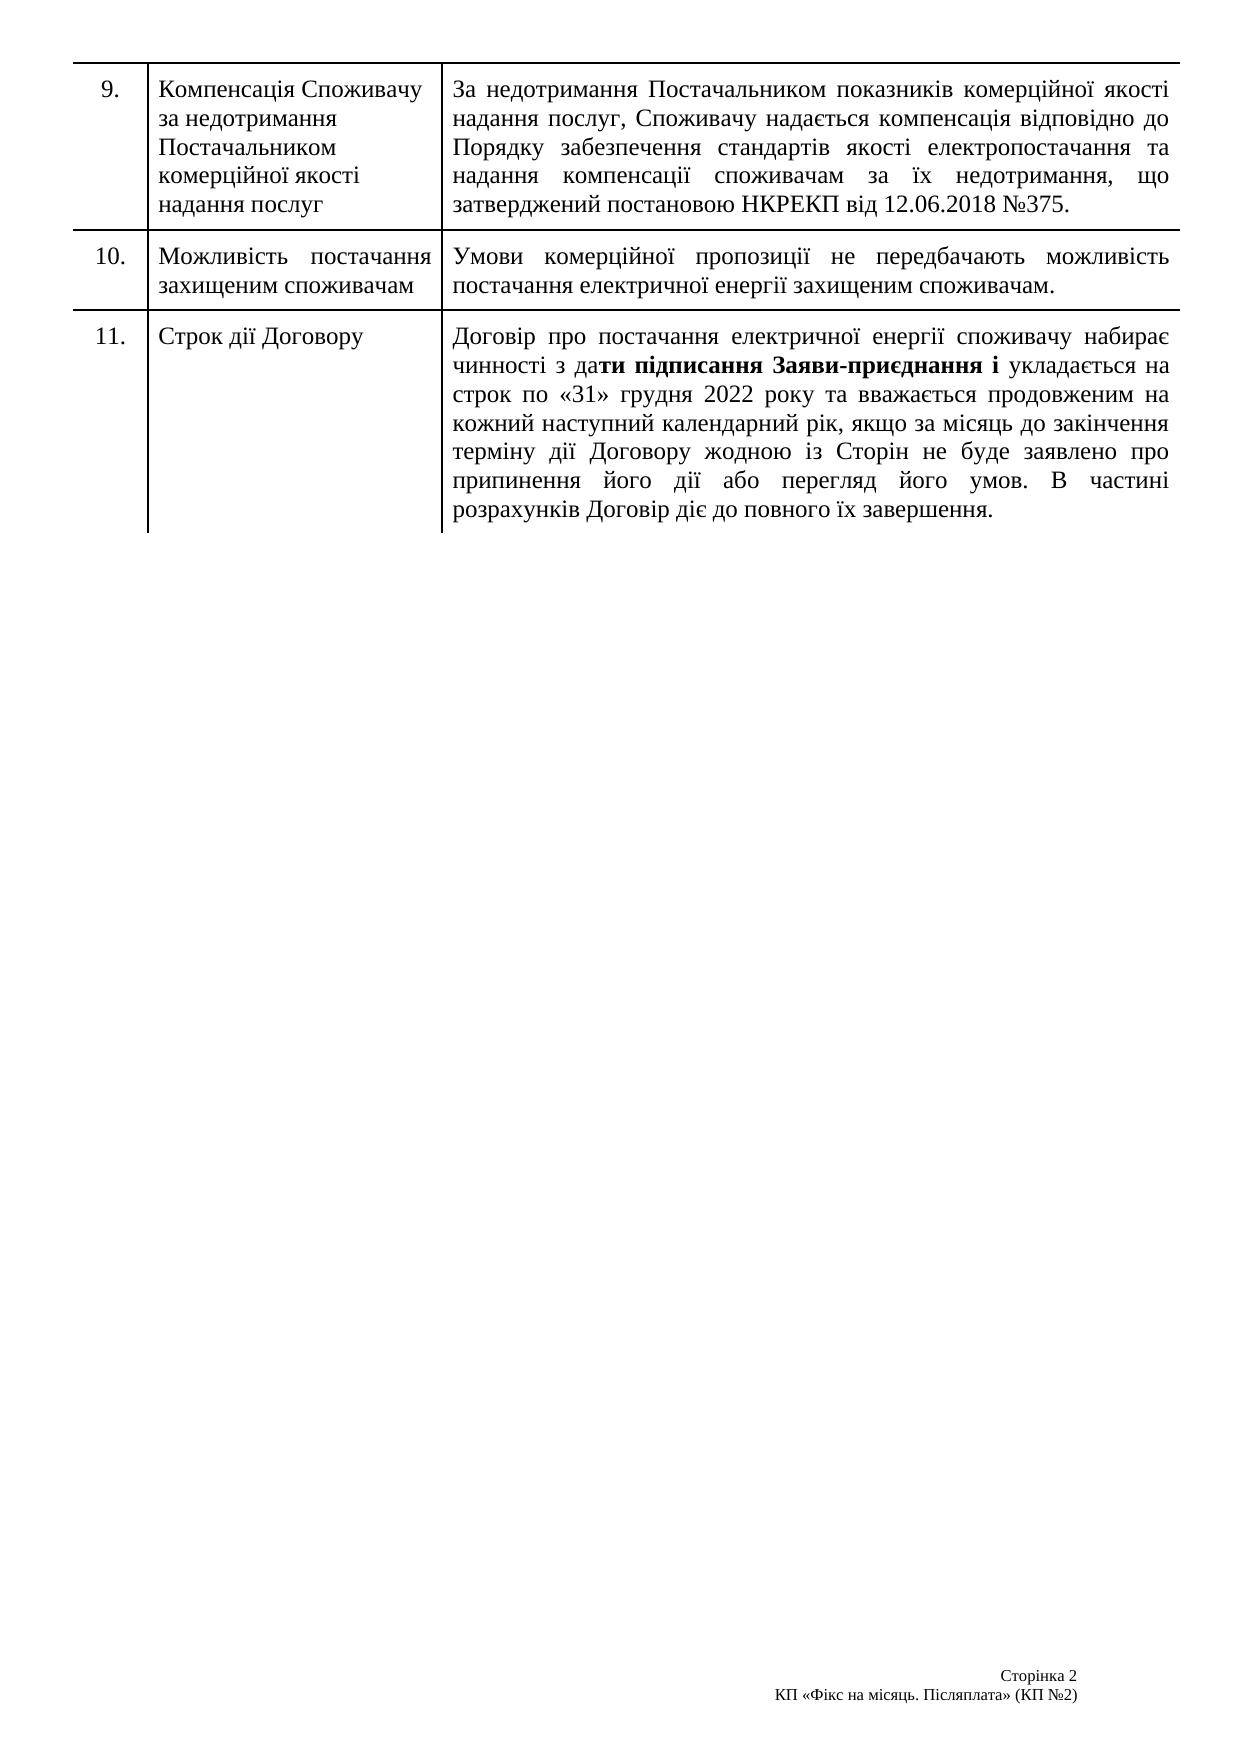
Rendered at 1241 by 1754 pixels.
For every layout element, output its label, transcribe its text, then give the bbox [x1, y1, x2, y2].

table_cell Строк дії Договору [149, 311, 441, 533]
table_cell 11. [73, 311, 147, 533]
table_cell Умови комерційної пропозиції не передбачають можливість постачання електричної енергії захищеним споживачам. [443, 231, 1180, 309]
table_cell Можливість постачання захищеним споживачам [149, 231, 441, 309]
table_cell 10. [73, 231, 147, 309]
table_cell Компенсація Споживачу за недотримання Постачальником комерційної якості надання послуг [149, 64, 441, 228]
table_cell 9. [73, 64, 147, 228]
table_cell Договір про постачання електричної енергії споживачу набирає чинності з дати підписання Заяви-приєднання і укладається на строк по «31» грудня 2022 року та вважається продовженим на кожний наступний календарний рік, якщо за місяць до закінчення терміну дії Договору жодною із Сторін не буде заявлено про припинення його дії або перегляд його умов. В частині розрахунків Договір діє до повного їх завершення. [443, 311, 1180, 533]
table_cell За недотримання Постачальником показників комерційної якості надання послуг, Споживачу надається компенсація відповідно до Порядку забезпечення стандартів якості електропостачання та надання компенсації споживачам за їх недотримання, що затверджений постановою НКРЕКП від 12.06.2018 №375. [443, 64, 1180, 228]
